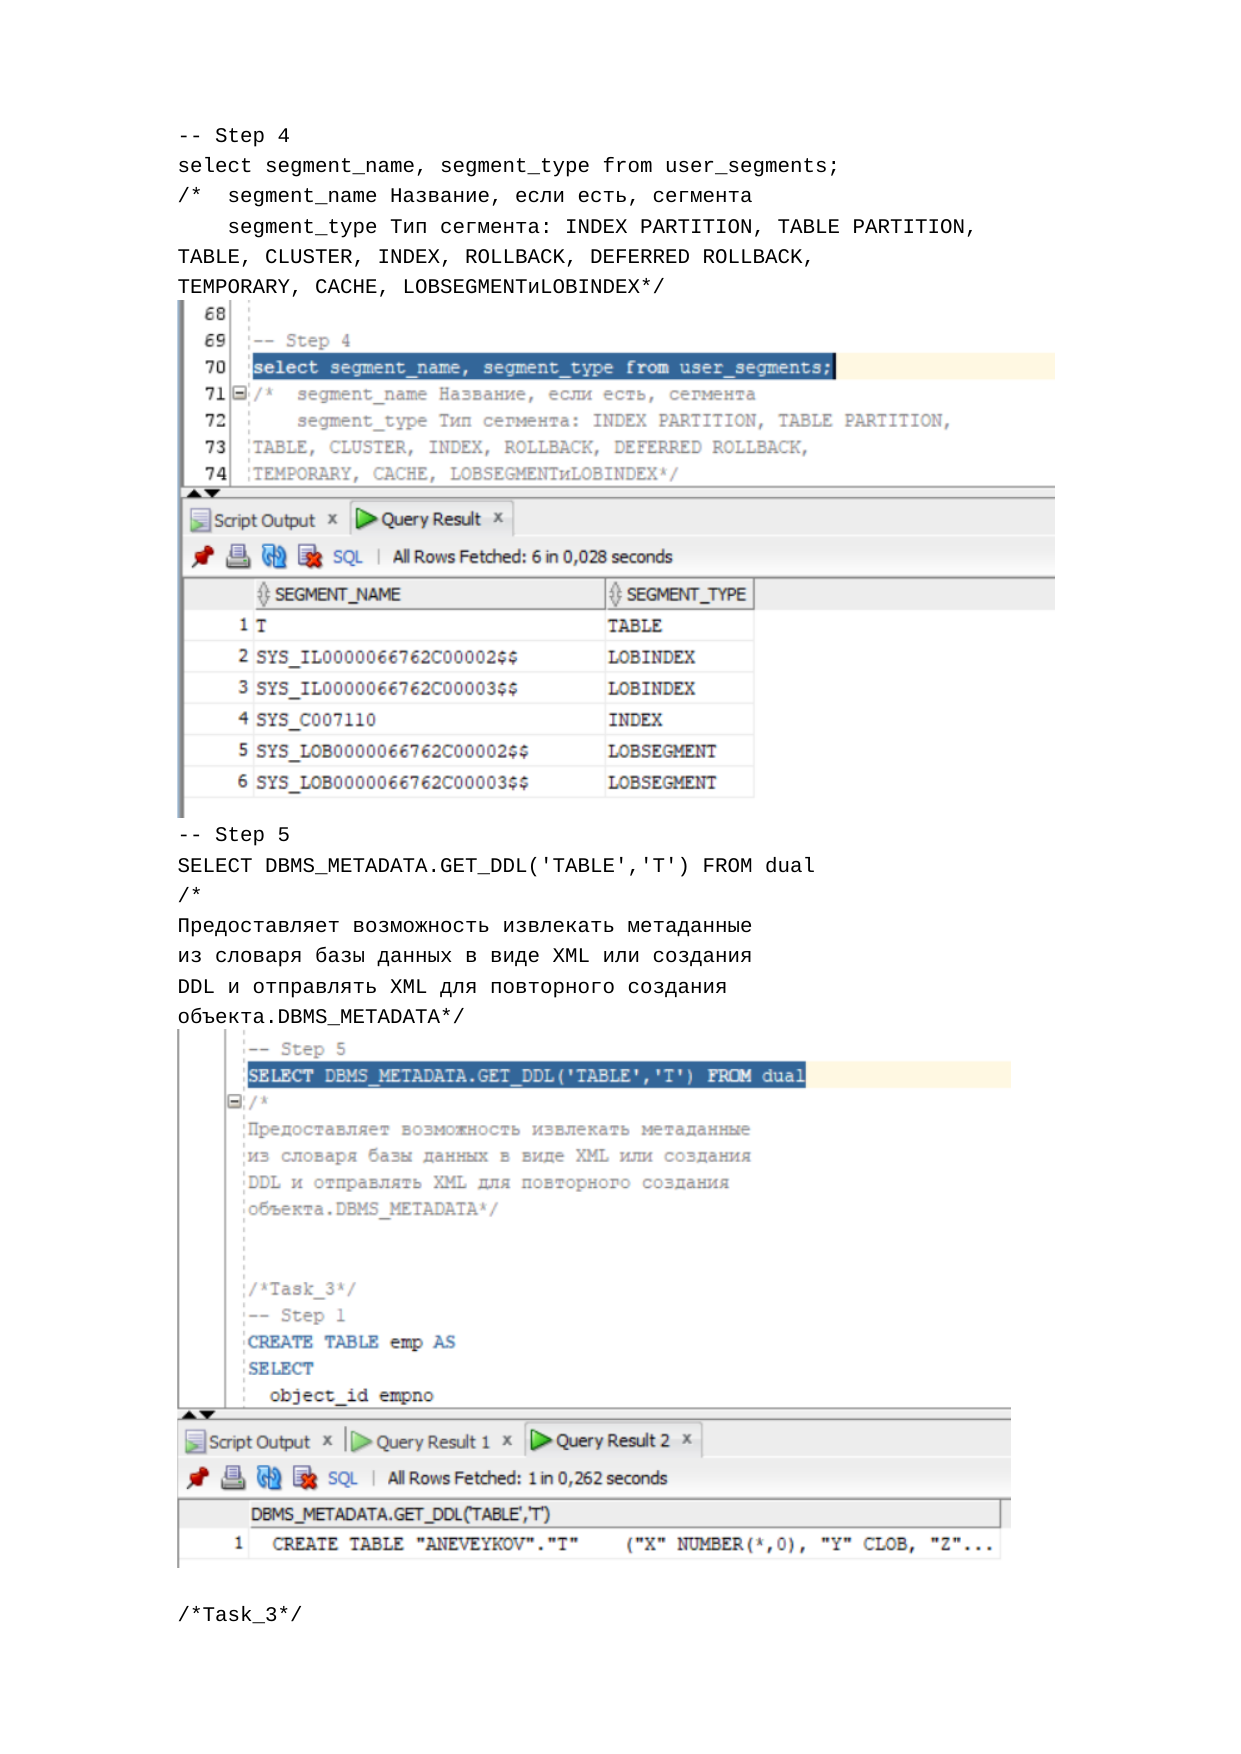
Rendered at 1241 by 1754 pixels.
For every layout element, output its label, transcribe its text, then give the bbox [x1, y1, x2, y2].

text select segment_name, segment_type from user_segments; [177, 148, 1152, 179]
text -- Step 5 [177, 818, 1152, 848]
picture [177, 300, 1055, 818]
text segment_type Тип сегмента: INDEX PARTITION, TABLE PARTITION, [177, 209, 1152, 239]
text Предоставляет возможность извлекать метаданные [177, 908, 1152, 939]
text DDL и отправлять XML для повторного создания [177, 969, 1152, 999]
text /* [177, 878, 1152, 908]
text объекта.DBMS_METADATA*/ [177, 999, 1152, 1030]
text TABLE, CLUSTER, INDEX, ROLLBACK, DEFERRED ROLLBACK, [177, 239, 1152, 270]
text SELECT DBMS_METADATA.GET_DDL('TABLE','T') FROM dual [177, 848, 1152, 878]
text -- Step 4 [177, 118, 1152, 148]
picture [177, 1029, 1011, 1568]
text /* segment_name Название, если есть, сегмента [177, 179, 1152, 209]
text /*Task_3*/ [177, 1598, 1152, 1628]
text из словаря базы данных в виде XML или создания [177, 939, 1152, 969]
text TEMPORARY, CACHE, LOBSEGMENTиLOBINDEX*/ [177, 270, 1152, 300]
